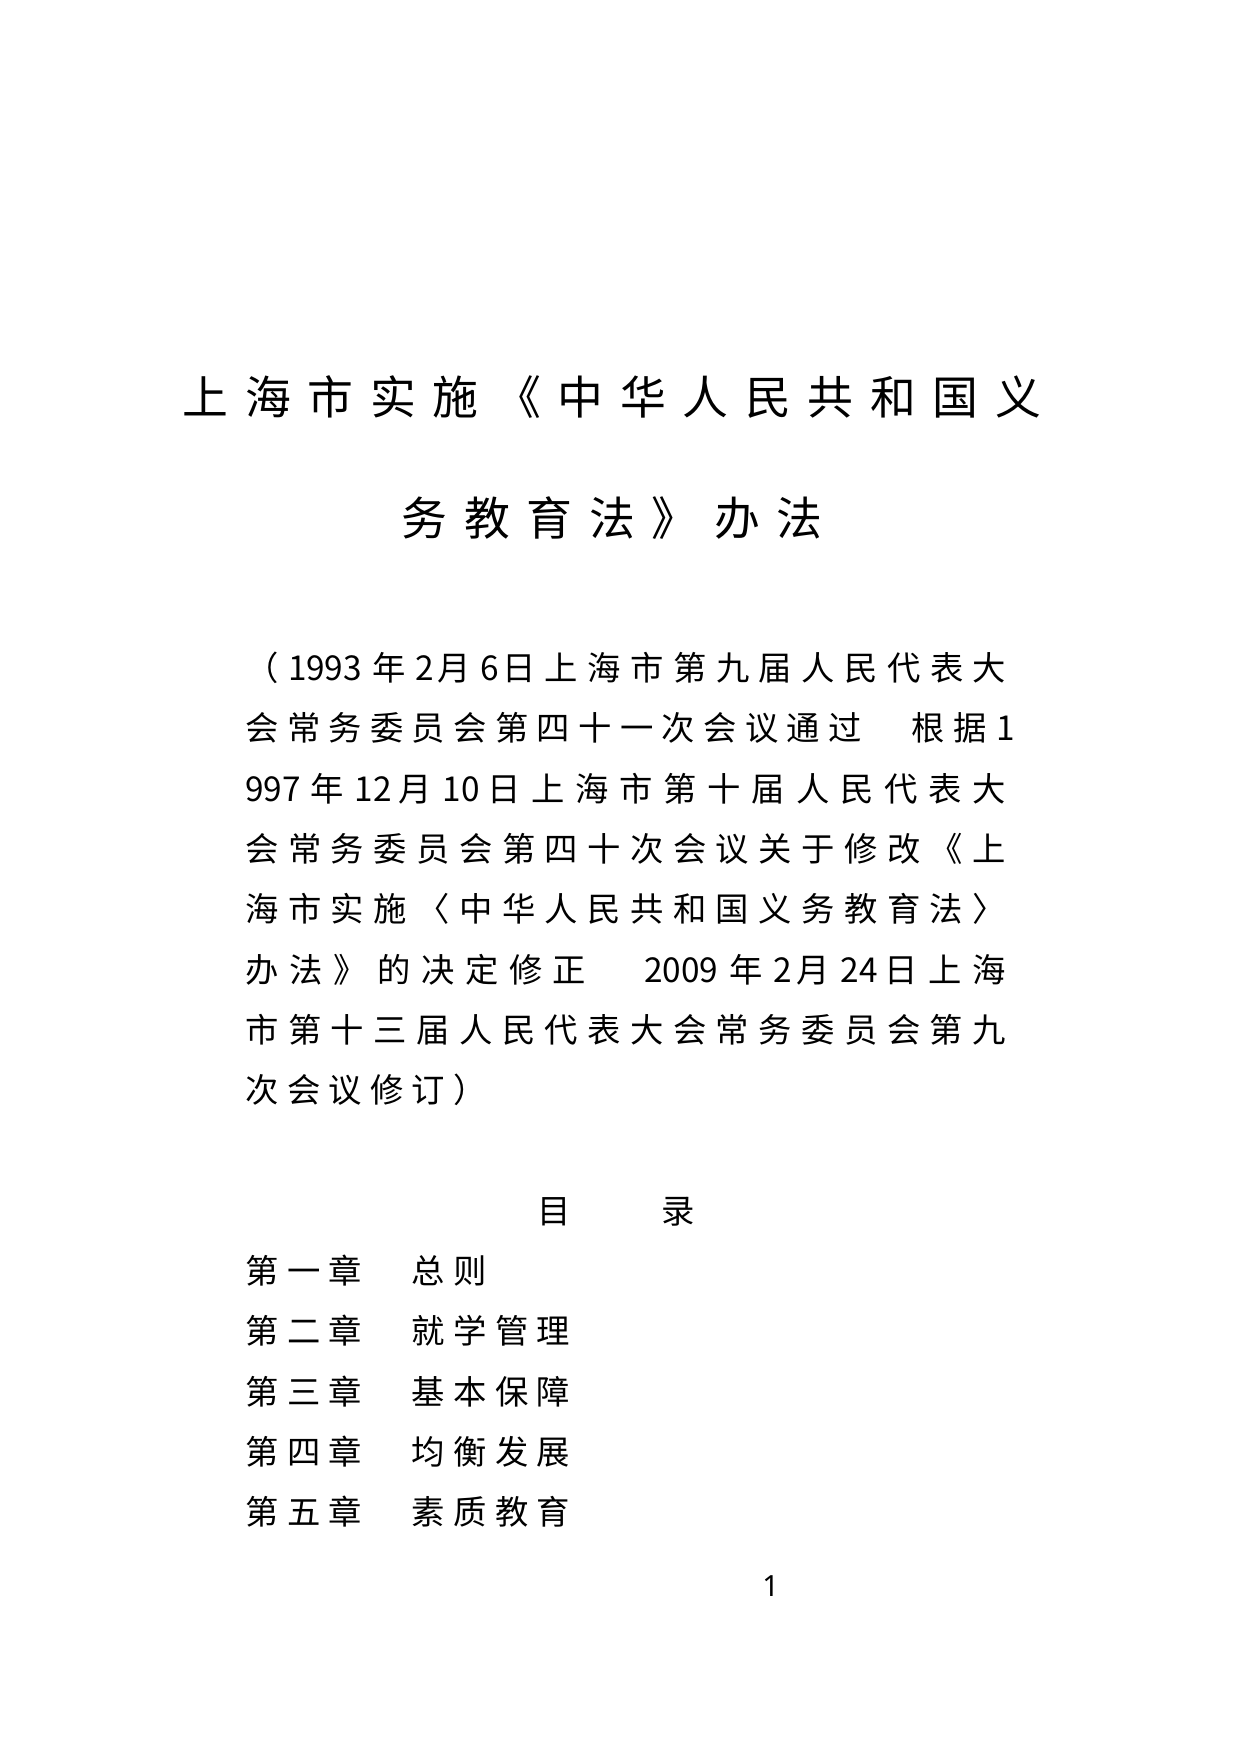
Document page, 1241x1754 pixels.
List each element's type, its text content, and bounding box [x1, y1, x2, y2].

text 上海市实施《中华人民共和国义务教育法》办法 [162, 334, 1078, 575]
text 第五章 素质教育 [162, 1480, 1078, 1540]
text 目 录 [162, 1178, 1078, 1239]
text 第一章 总则 [162, 1239, 1078, 1299]
text （上海市第九届人民代表大会常务委员会第四十一次会议通过 根据上海市第十届人民代表大会常务委员会第四十次会议关于修改《上海市实施〈中华人民共和国义务教育法〉办法》的决定修正 2009年2月24日上海市第十三届人民代表大会常务委员会第九次会议修订） [226, 636, 1015, 1118]
text 第三章 基本保障 [162, 1359, 1078, 1420]
text 第二章 就学管理 [162, 1299, 1078, 1359]
text 第四章 均衡发展 [162, 1420, 1078, 1480]
